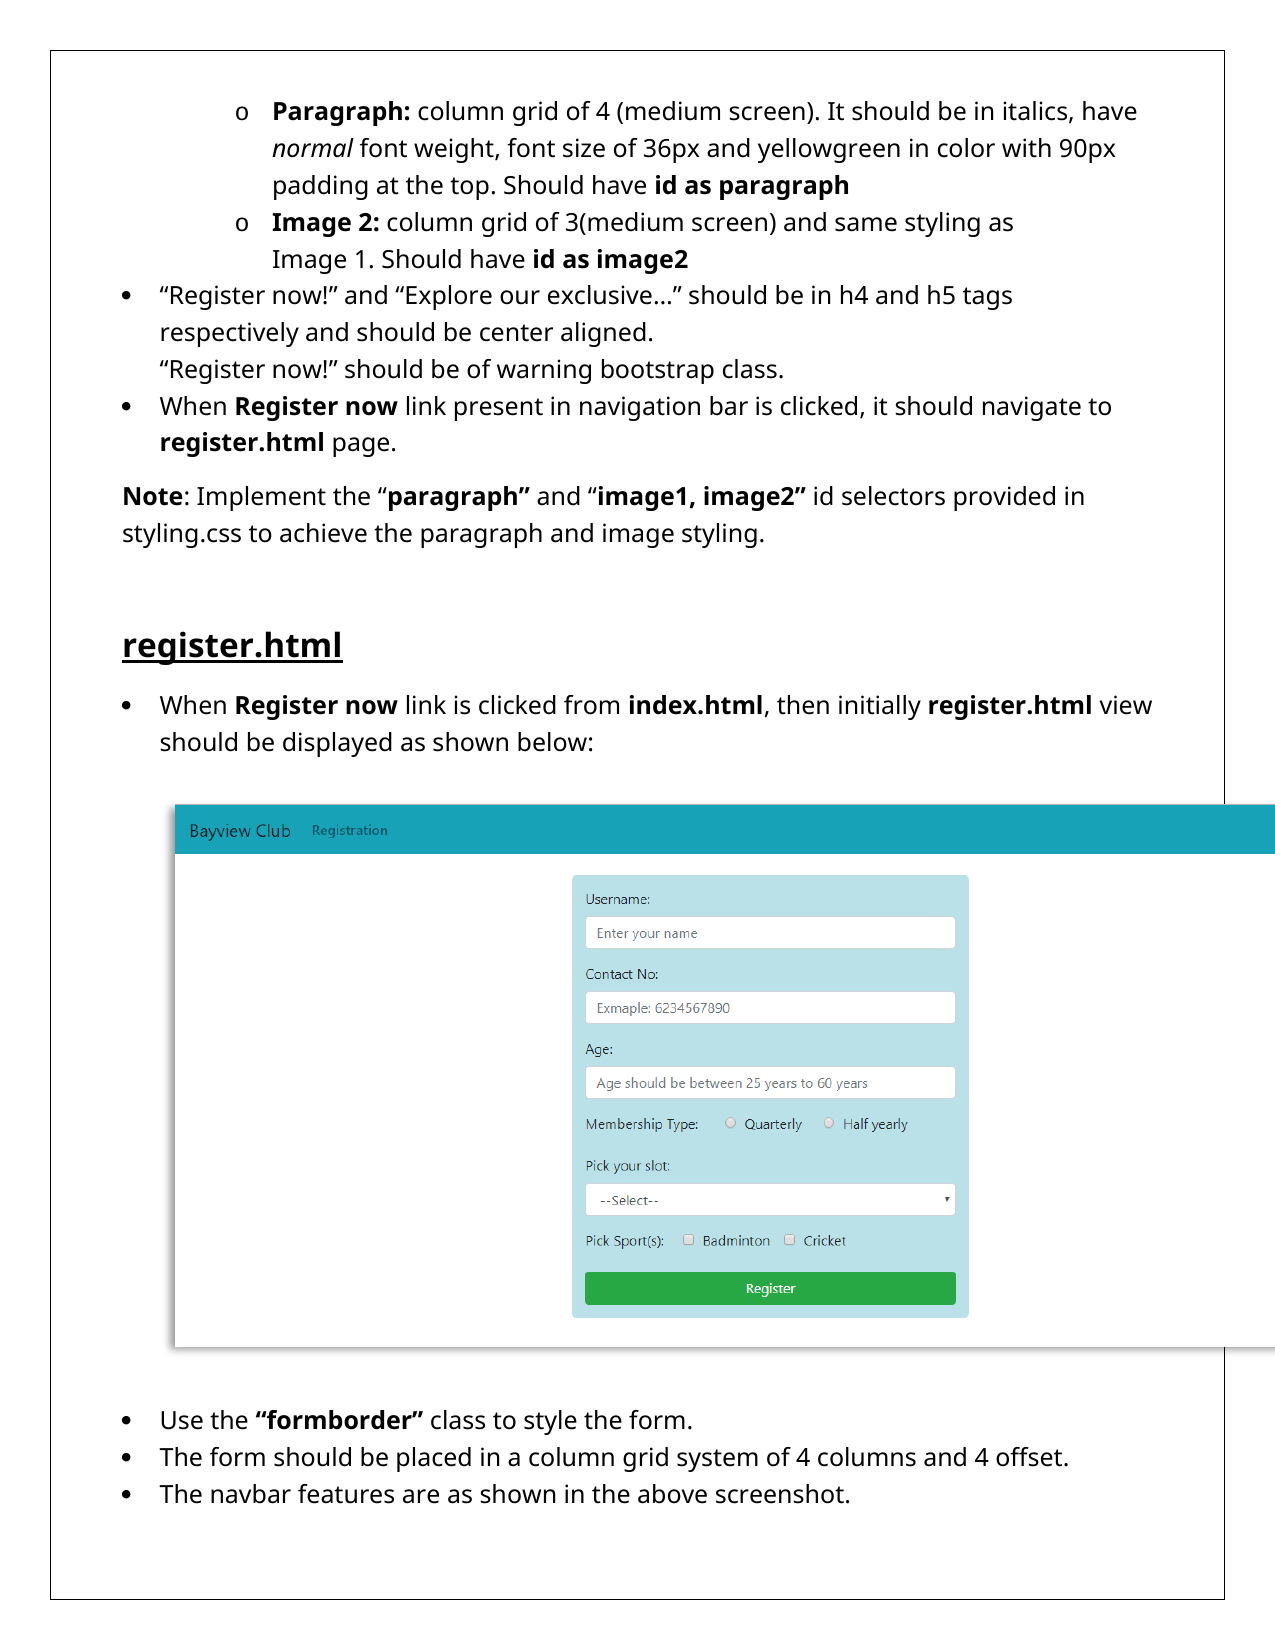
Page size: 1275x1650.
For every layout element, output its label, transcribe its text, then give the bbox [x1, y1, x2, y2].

list When Register now link present in navigation bar is clicked, it should navigate to register.html page. [122, 388, 1153, 459]
picture [175, 804, 1275, 1347]
list Use the “formborder” class to style the form. [122, 1403, 1153, 1437]
text Note: Implement the “paragraph” and “image1, image2” id selectors provided in styling.css to achieve the paragraph and image styling. [122, 478, 1153, 549]
list The navbar features are as shown in the above screenshot. [122, 1476, 1153, 1510]
list The form should be placed in a column grid system of 4 columns and 4 offset. [122, 1439, 1153, 1474]
list Image 2: column grid of 3(medium screen) and same styling as [234, 204, 1153, 238]
text register.html [122, 622, 1153, 668]
list “Register now!” and “Explore our exclusive…” should be in h4 and h5 tags respectively and should be center aligned. [122, 278, 1153, 349]
list Paragraph: column grid of 4 (medium screen). It should be in italics, have normal font weight, font size of 36px and yellowgreen in color with 90px padding at the top. Should have id as paragraph [234, 94, 1153, 202]
list When Register now link is clicked from index.html, then initially register.html view should be displayed as shown below: [122, 688, 1153, 759]
list “Register now!” should be of warning bootstrap class. [159, 352, 1153, 386]
list Image 1. Should have id as image2 [272, 241, 1153, 275]
